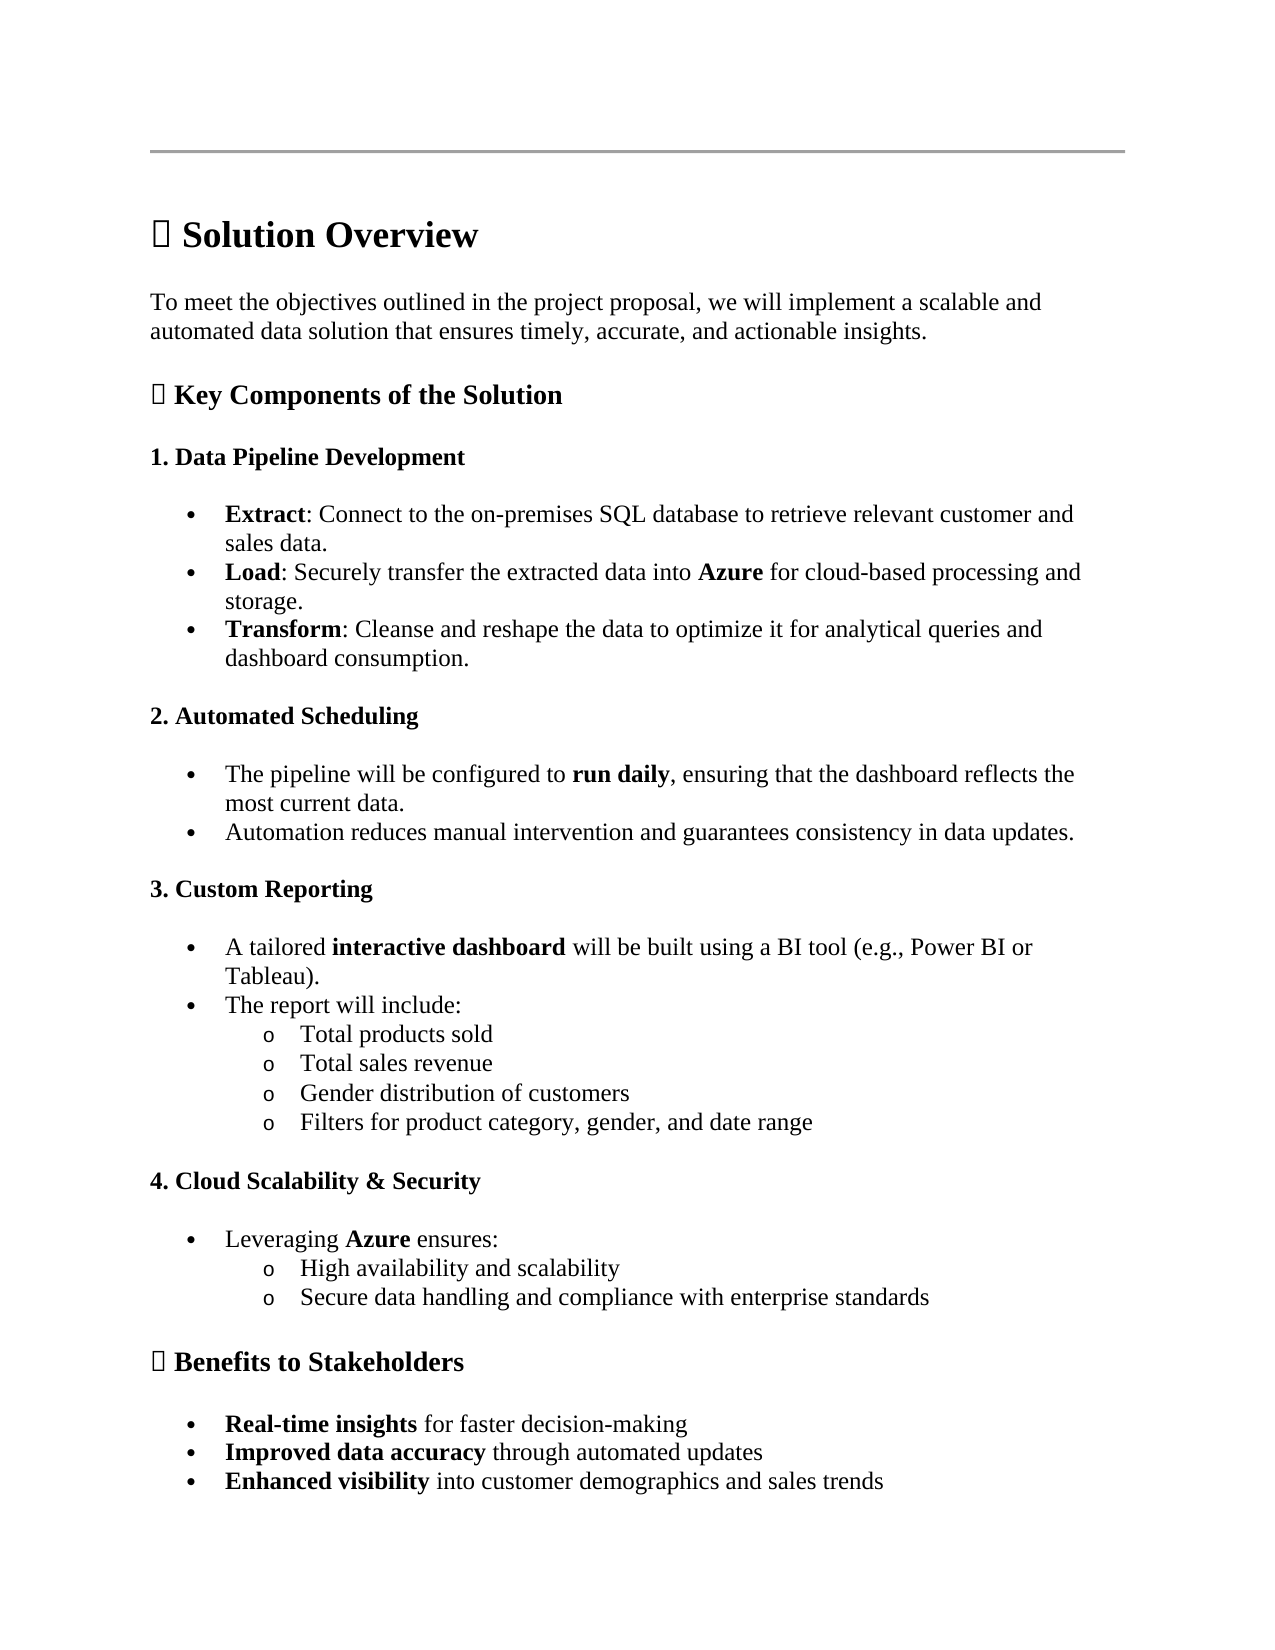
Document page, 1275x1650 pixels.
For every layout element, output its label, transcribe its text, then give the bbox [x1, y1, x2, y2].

list Load: Securely transfer the extracted data into Azure for cloud-based processing and storage. [187, 557, 1125, 614]
text 🔧 Key Components of the Solution [150, 374, 1125, 412]
list Real-time insights for faster decision-making [187, 1409, 1125, 1437]
list Leveraging Azure ensures: [187, 1224, 1125, 1253]
list Gender distribution of customers [262, 1078, 1125, 1107]
list Automation reduces manual intervention and guarantees consistency in data updates. [187, 817, 1125, 845]
list Enhanced visibility into customer demographics and sales trends [187, 1466, 1125, 1495]
text 🚀 Solution Overview [150, 207, 1125, 258]
list Extract: Connect to the on-premises SQL database to retrieve relevant customer and sales data. [187, 499, 1125, 557]
list The report will include: [187, 990, 1125, 1019]
list Total products sold [262, 1019, 1125, 1048]
list Transform: Cleanse and reshape the data to optimize it for analytical queries and dashboard consumption. [187, 614, 1125, 672]
text 3. Custom Reporting [150, 874, 1125, 903]
list High availability and scalability [262, 1253, 1125, 1282]
list Improved data accuracy through automated updates [187, 1437, 1125, 1466]
text 🎯 Benefits to Stakeholders [150, 1341, 1125, 1379]
text 1. Data Pipeline Development [150, 442, 1125, 470]
list Total sales revenue [262, 1048, 1125, 1078]
text 2. Automated Scheduling [150, 701, 1125, 730]
text To meet the objectives outlined in the project proposal, we will implement a scalable and automated data solution that ensures timely, accurate, and actionable insights. [150, 287, 1125, 345]
list Secure data handling and compliance with enterprise standards [262, 1282, 1125, 1312]
list A tailored interactive dashboard will be built using a BI tool (e.g., Power BI or Tableau). [187, 932, 1125, 990]
list The pipeline will be configured to run daily, ensuring that the dashboard reflects the most current data. [187, 759, 1125, 817]
text 4. Cloud Scalability & Security [150, 1166, 1125, 1195]
list Filters for product category, gender, and date range [262, 1107, 1125, 1137]
